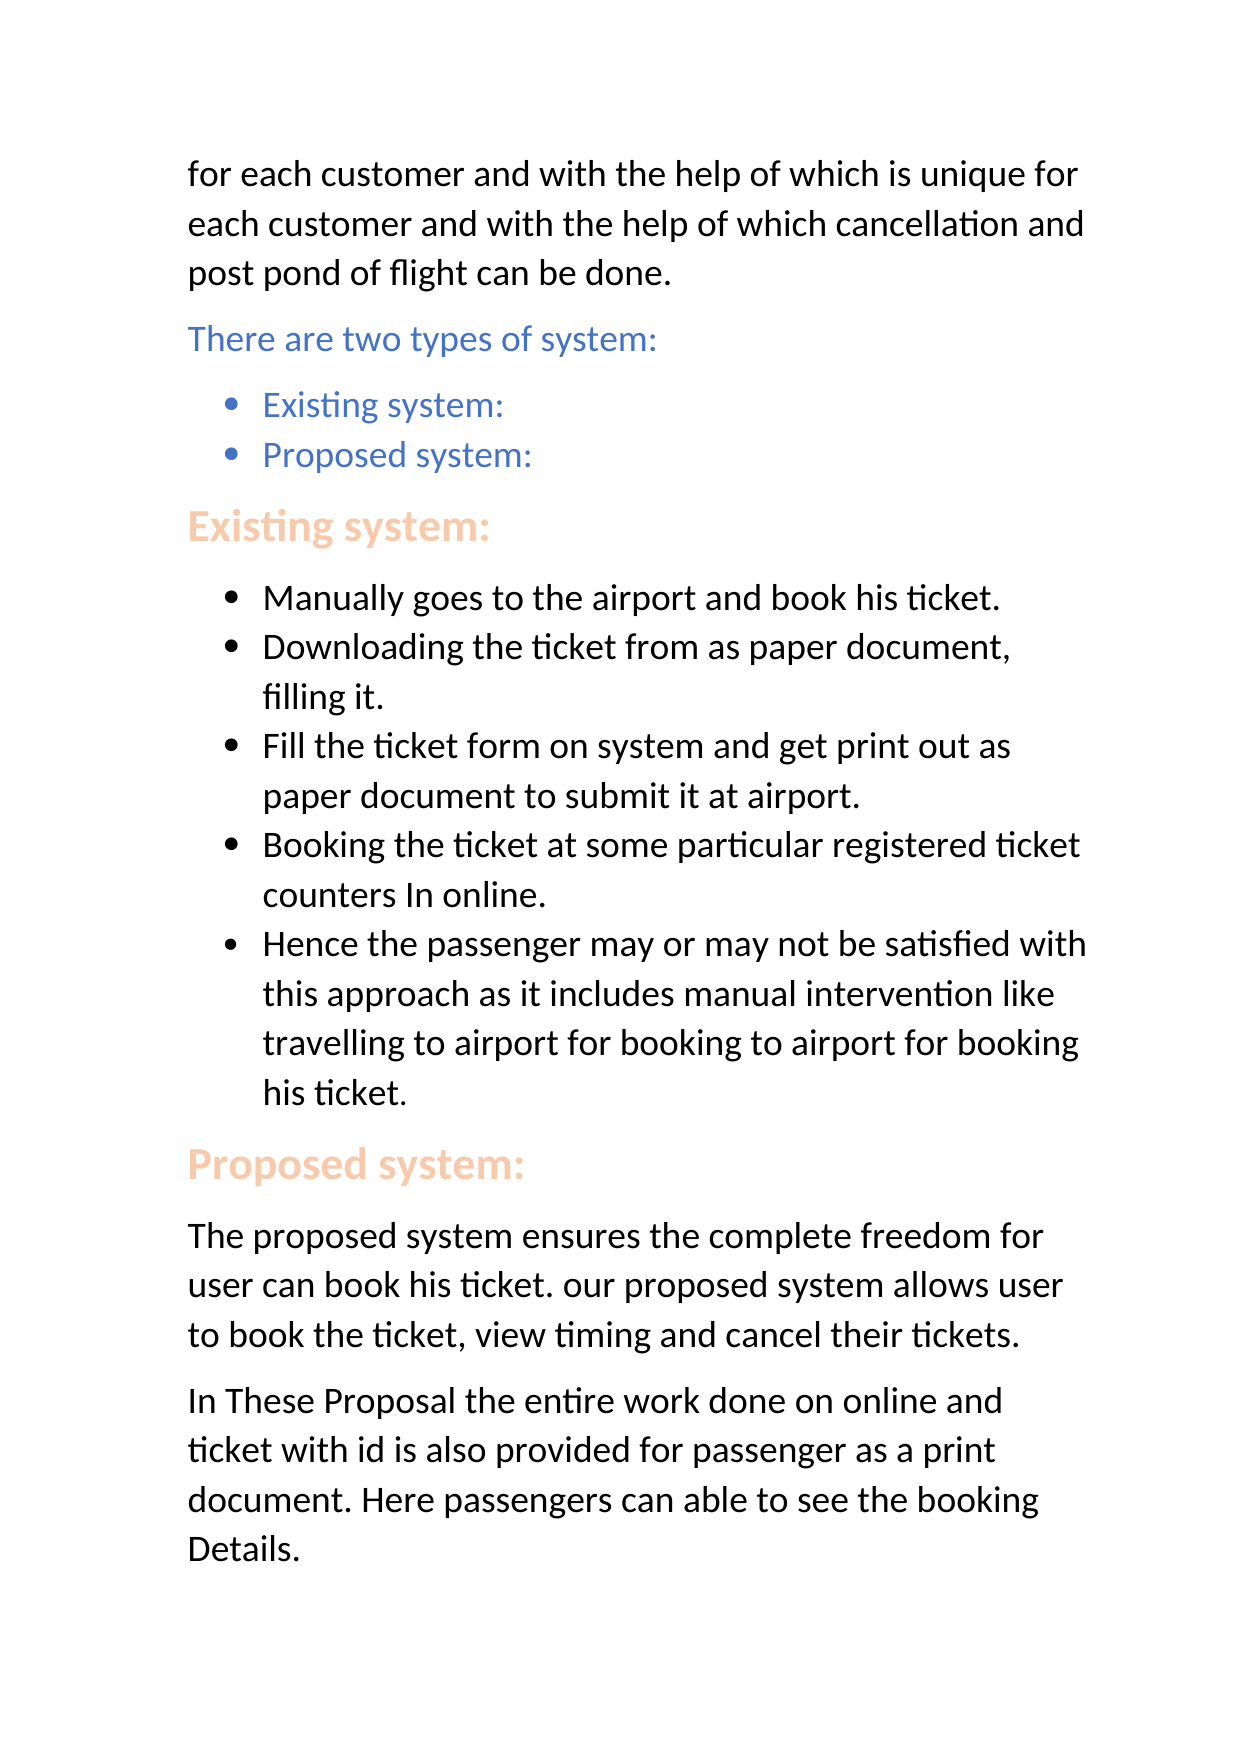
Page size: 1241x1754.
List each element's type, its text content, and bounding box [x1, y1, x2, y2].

list Existing system: [225, 381, 1090, 427]
list Fill the ticket form on system and get print out as paper document to submit it at airport. [225, 722, 1090, 818]
list Manually goes to the airport and book his ticket. [225, 574, 1090, 620]
list Downloading the ticket from as paper document, filling it. [225, 623, 1090, 719]
list Booking the ticket at some particular registered ticket counters In online. [225, 821, 1090, 917]
text Proposed system: [187, 1135, 1090, 1191]
text There are two types of system: [187, 315, 1090, 361]
text Existing system: [187, 497, 1090, 553]
list Proposed system: [225, 431, 1090, 477]
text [187, 150, 1090, 295]
list Hence the passenger may or may not be satisfied with this approach as it includes manual intervention like travelling to airport for booking to airport for booking his ticket. [225, 920, 1090, 1114]
text The proposed system ensures the complete freedom for user can book his ticket. our proposed system allows user to book the ticket, view timing and cancel their tickets. [187, 1212, 1090, 1357]
text In These Proposal the entire work done on online and ticket with id is also provided for passenger as a print document. Here passengers can able to see the booking Details. [187, 1377, 1090, 1571]
